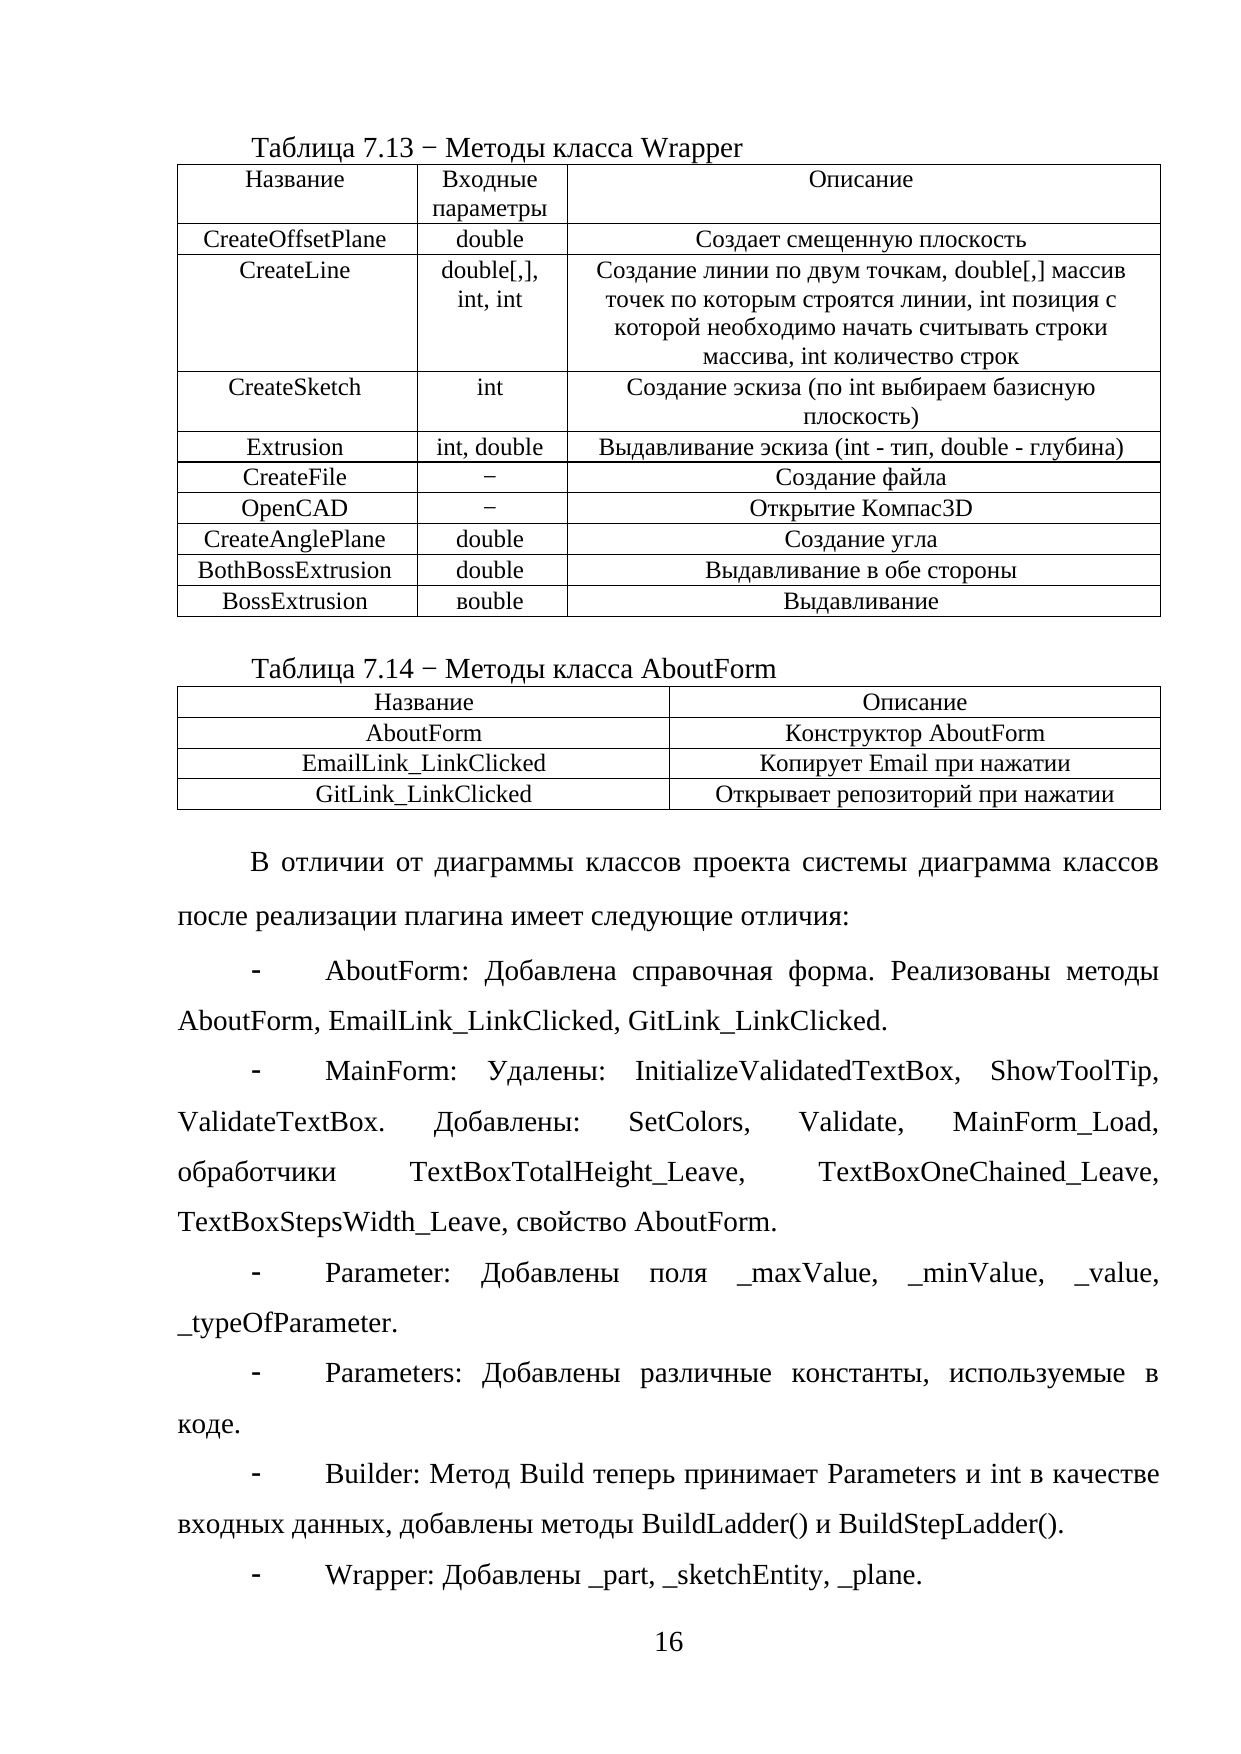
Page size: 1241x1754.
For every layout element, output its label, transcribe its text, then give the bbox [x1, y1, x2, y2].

table_cell Extrusion [178, 432, 417, 461]
table_cell int, double [418, 432, 567, 461]
table_cell CreateSketch [178, 372, 417, 431]
table_cell GitLink_LinkClicked [178, 779, 669, 809]
table_cell Открытие Компас3D [568, 493, 1160, 523]
list AboutForm: Добавлена справочная форма. Реализованы методы AboutForm, EmailLink_LinkClicked, GitLink_LinkClicked. [177, 953, 1160, 1037]
table_cell double[,], int, int [418, 255, 567, 371]
table_cell Создает смещенную плоскость [568, 224, 1160, 254]
text В отличии от диаграммы классов проекта системы диаграмма классов после реализации плагина имеет следующие отличия: [177, 844, 1160, 931]
table_cell − [418, 463, 567, 492]
list MainForm: Удалены: InitializeValidatedTextBox, ShowToolTip, ValidateTextBox. Добавлены: SetColors, Validate, MainForm_Load, обработчики TextBoxTotalHeight_Leave, TextBoxOneChained_Leave, TextBoxStepsWidth_Leave, свойство AboutForm. [177, 1053, 1160, 1238]
table_cell Создание эскиза (по int выбираем базисную плоскость) [568, 372, 1160, 431]
table_cell Конструктор AboutForm [670, 718, 1160, 747]
table_cell Создание файла [568, 463, 1160, 492]
table_cell Создание угла [568, 524, 1160, 554]
text Таблица 7.14 − Методы класса AboutForm [177, 651, 1160, 685]
table_cell BossExtrusion [178, 586, 417, 616]
table_header Название [178, 687, 669, 717]
table_header Описание [670, 687, 1160, 717]
table_cell double [418, 555, 567, 585]
list Parameter: Добавлены поля _maxValue, _minValue, _value, _typeOfParameter. [177, 1255, 1160, 1339]
table_header Название [178, 165, 417, 223]
table_cell Выдавливание [568, 586, 1160, 616]
table_cell int [418, 372, 567, 431]
table_cell Создание линии по двум точкам, double[,] массив точек по которым строятся линии, int позиция с которой необходимо начать считывать строки массива, int количество строк [568, 255, 1160, 371]
table_cell CreateLine [178, 255, 417, 371]
table_cell − [418, 493, 567, 523]
table_cell BothBossExtrusion [178, 555, 417, 585]
table_cell double [418, 224, 567, 254]
table_cell вouble [418, 586, 567, 616]
table_cell Открывает репозиторий при нажатии [670, 779, 1160, 809]
table_cell CreateAnglePlane [178, 524, 417, 554]
list Builder: Метод Build теперь принимает Parameters и int в качестве входных данных, добавлены методы BuildLadder() и BuildStepLadder(). [177, 1456, 1160, 1540]
text Таблица 7.13 − Методы класса Wrapper [177, 130, 1160, 163]
table_cell double [418, 524, 567, 554]
table_cell AboutForm [178, 718, 669, 747]
list Parameters: Добавлены различные константы, используемые в коде. [177, 1356, 1160, 1439]
table_cell CreateOffsetPlane [178, 224, 417, 254]
table_header Входные параметры [418, 165, 567, 223]
table_cell Выдавливание эскиза (int - тип, double - глубина) [568, 432, 1160, 461]
list Wrapper: Добавлены _part, _sketchEntity, _plane. [177, 1557, 1160, 1591]
table_cell OpenCAD [178, 493, 417, 523]
table_cell EmailLink_LinkClicked [178, 749, 669, 778]
table_cell Выдавливание в обе стороны [568, 555, 1160, 585]
table_header Описание [568, 165, 1160, 223]
table_cell CreateFile [178, 463, 417, 492]
table_cell Копирует Email при нажатии [670, 749, 1160, 778]
